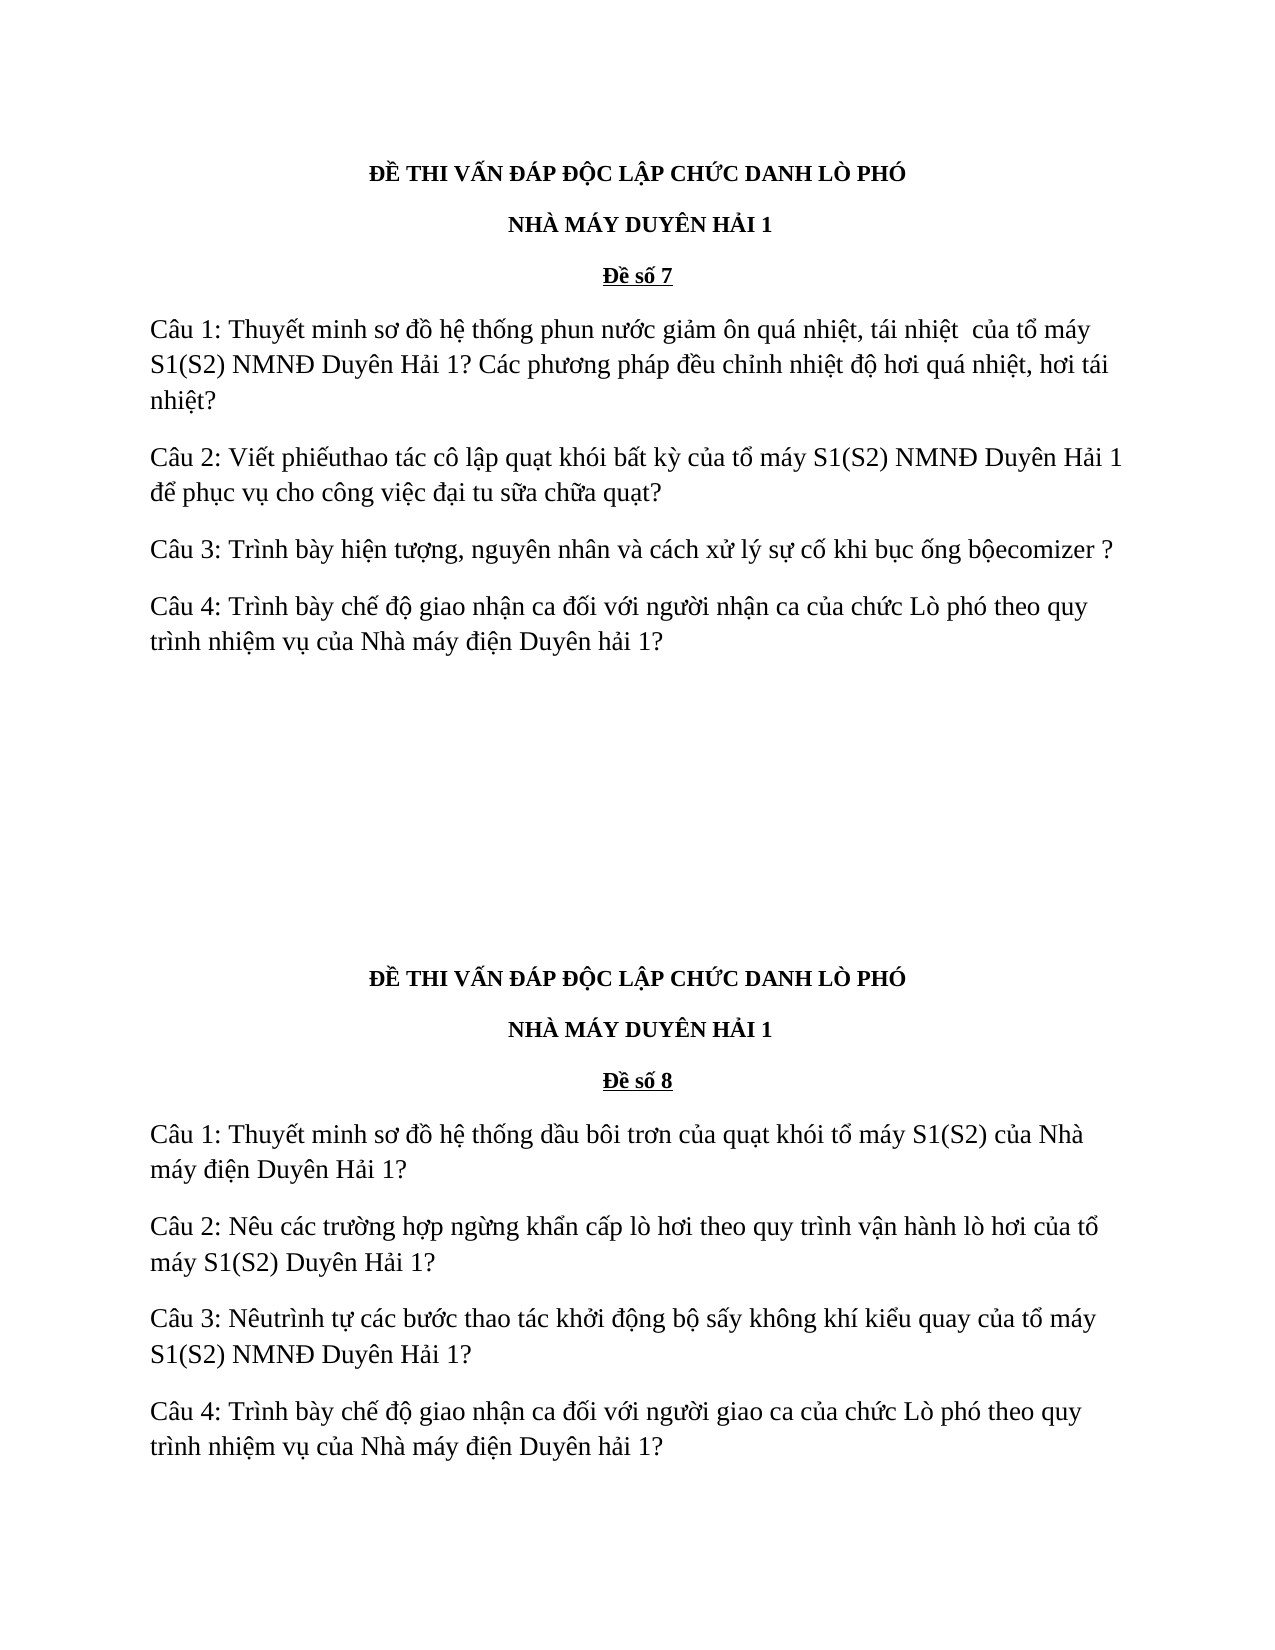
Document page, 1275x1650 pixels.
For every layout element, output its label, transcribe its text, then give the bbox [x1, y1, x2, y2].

text NHÀ MÁY DUYÊN HẢI 1 [150, 1016, 1125, 1042]
text Câu 4: Trình bày chế độ giao nhận ca đối với người nhận ca của chức Lò phó theo quy trình nhiệm vụ của Nhà máy điện Duyên hải 1? [150, 590, 1125, 657]
text Câu 4: Trình bày chế độ giao nhận ca đối với người giao ca của chức Lò phó theo quy trình nhiệm vụ của Nhà máy điện Duyên hải 1? [150, 1395, 1125, 1462]
text Câu 1: Thuyết minh sơ đồ hệ thống dầu bôi trơn của quạt khói tổ máy S1(S2) của Nhà máy điện Duyên Hải 1? [150, 1118, 1125, 1185]
text Câu 2: Viết phiếuthao tác cô lập quạt khói bất kỳ của tổ máy S1(S2) NMNĐ Duyên Hải 1 để phục vụ cho công việc đại tu sữa chữa quạt? [150, 441, 1125, 508]
text ĐỀ THI VẤN ĐÁP ĐỘC LẬP CHỨC DANH LÒ PHÓ [150, 160, 1125, 186]
text Câu 1: Thuyết minh sơ đồ hệ thống phun nước giảm ôn quá nhiệt, tái nhiệt của tổ máy S1(S2) NMNĐ Duyên Hải 1? Các phương pháp đều chỉnh nhiệt độ hơi quá nhiệt, hơi tái nhiệt? [150, 313, 1125, 415]
text Câu 3: Nêutrình tự các bước thao tác khởi động bộ sấy không khí kiểu quay của tổ máy S1(S2) NMNĐ Duyên Hải 1? [150, 1302, 1125, 1369]
text Đề số 7 [150, 262, 1125, 288]
text Đề số 8 [150, 1067, 1125, 1093]
text Câu 2: Nêu các trường hợp ngừng khẩn cấp lò hơi theo quy trình vận hành lò hơi của tổ máy S1(S2) Duyên Hải 1? [150, 1210, 1125, 1277]
text Câu 3: Trình bày hiện tượng, nguyên nhân và cách xử lý sự cố khi bục ống bộecomizer ? [150, 533, 1125, 564]
text ĐỀ THI VẤN ĐÁP ĐỘC LẬP CHỨC DANH LÒ PHÓ [150, 965, 1125, 991]
text NHÀ MÁY DUYÊN HẢI 1 [150, 211, 1125, 237]
